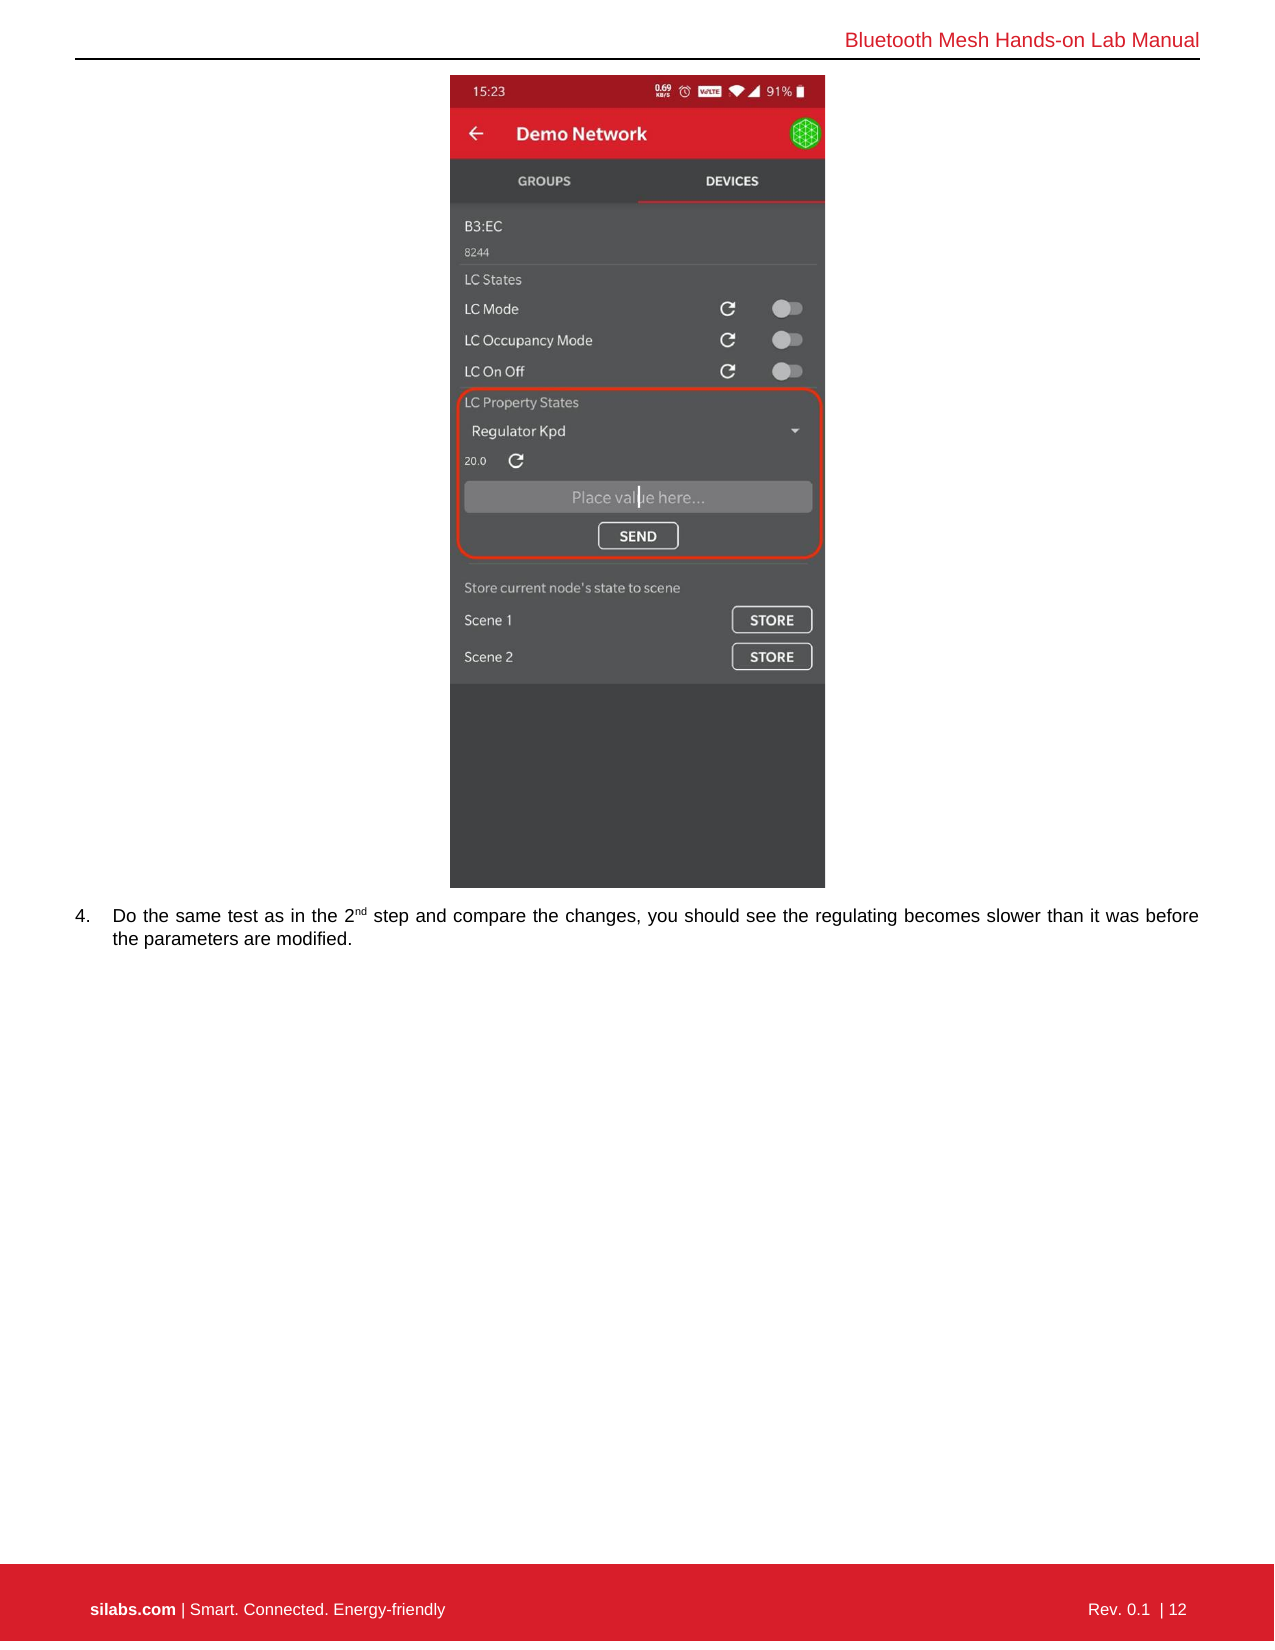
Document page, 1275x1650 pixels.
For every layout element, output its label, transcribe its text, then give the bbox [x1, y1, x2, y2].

picture [450, 75, 826, 888]
list Do the same test as in the 2nd step and compare the changes, you should see the regulating becomes slower than it was before the parameters are modified. [75, 905, 1200, 949]
